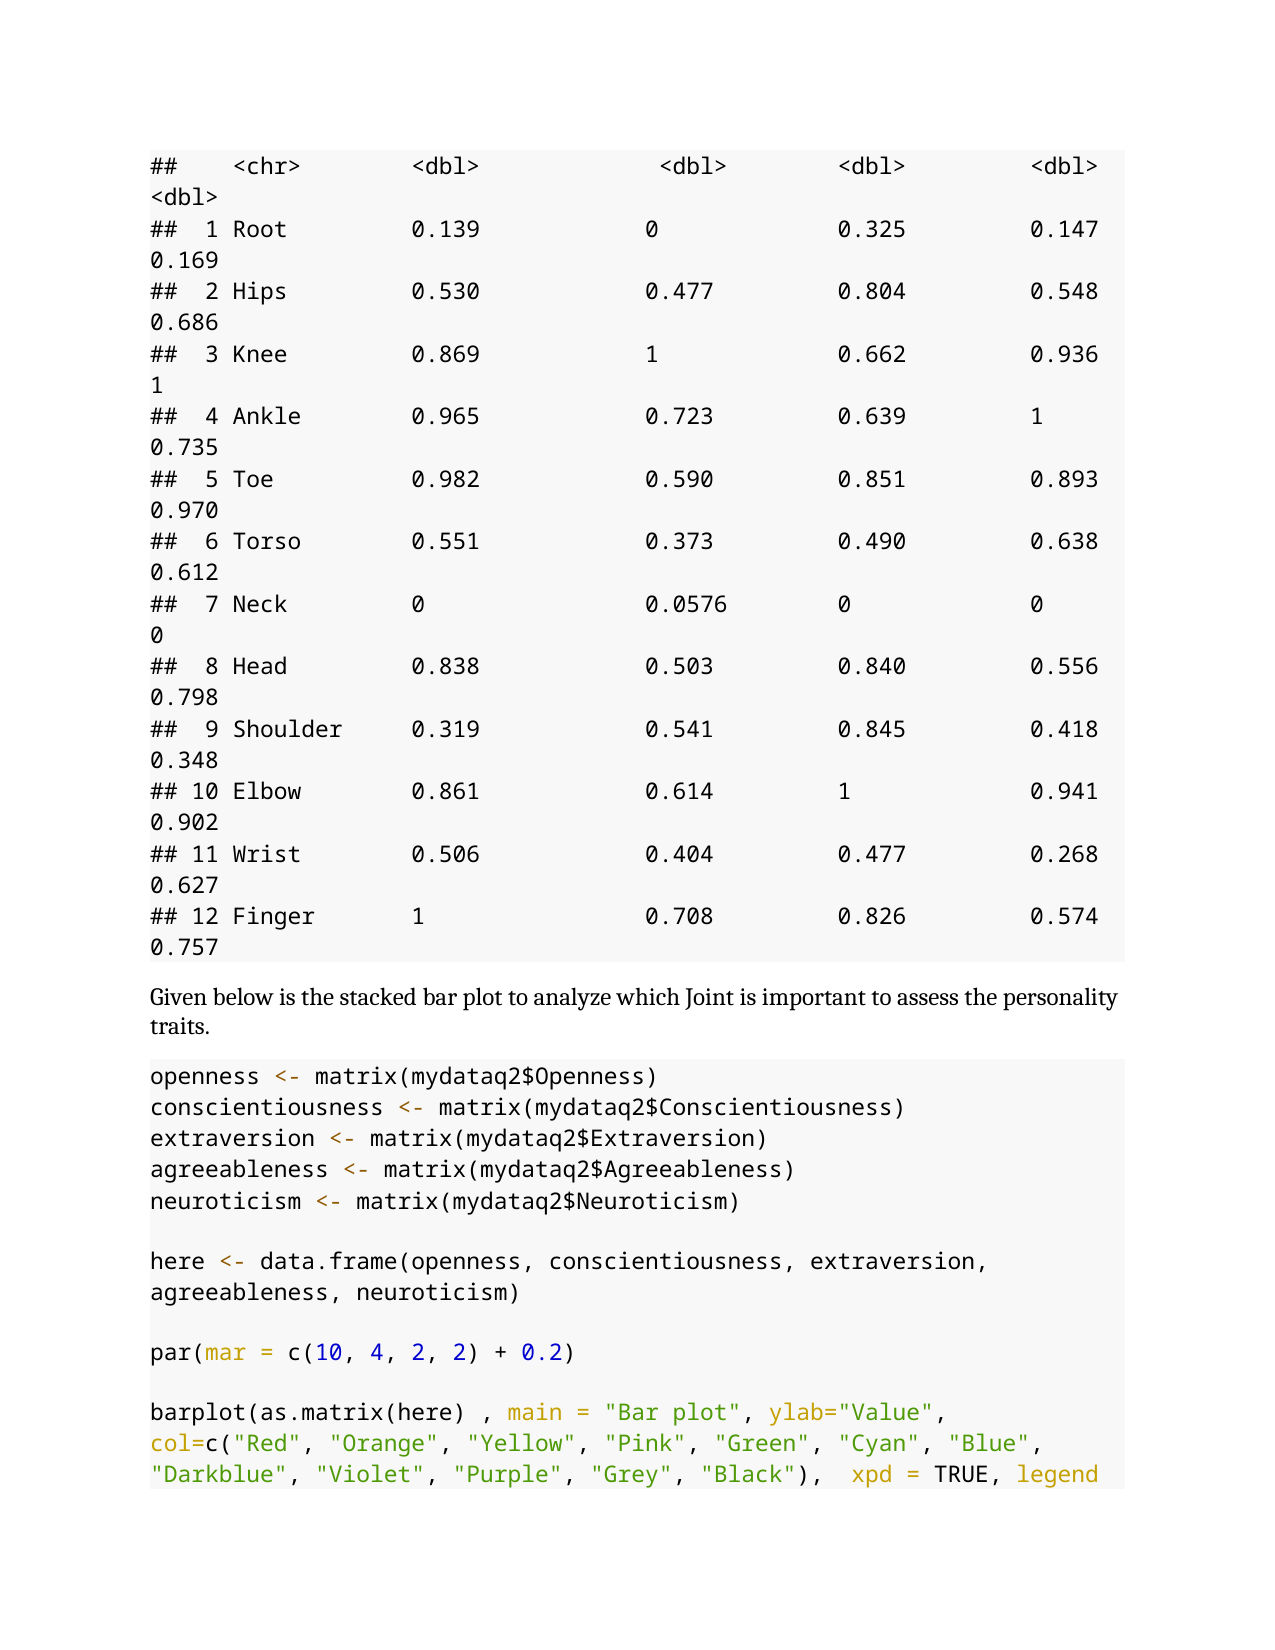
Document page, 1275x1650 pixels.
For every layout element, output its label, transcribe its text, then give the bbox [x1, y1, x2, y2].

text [150, 150, 1125, 962]
text Given below is the stacked bar plot to analyze which Joint is important to assess the personality traits. [150, 983, 1125, 1041]
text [150, 1059, 1125, 1489]
